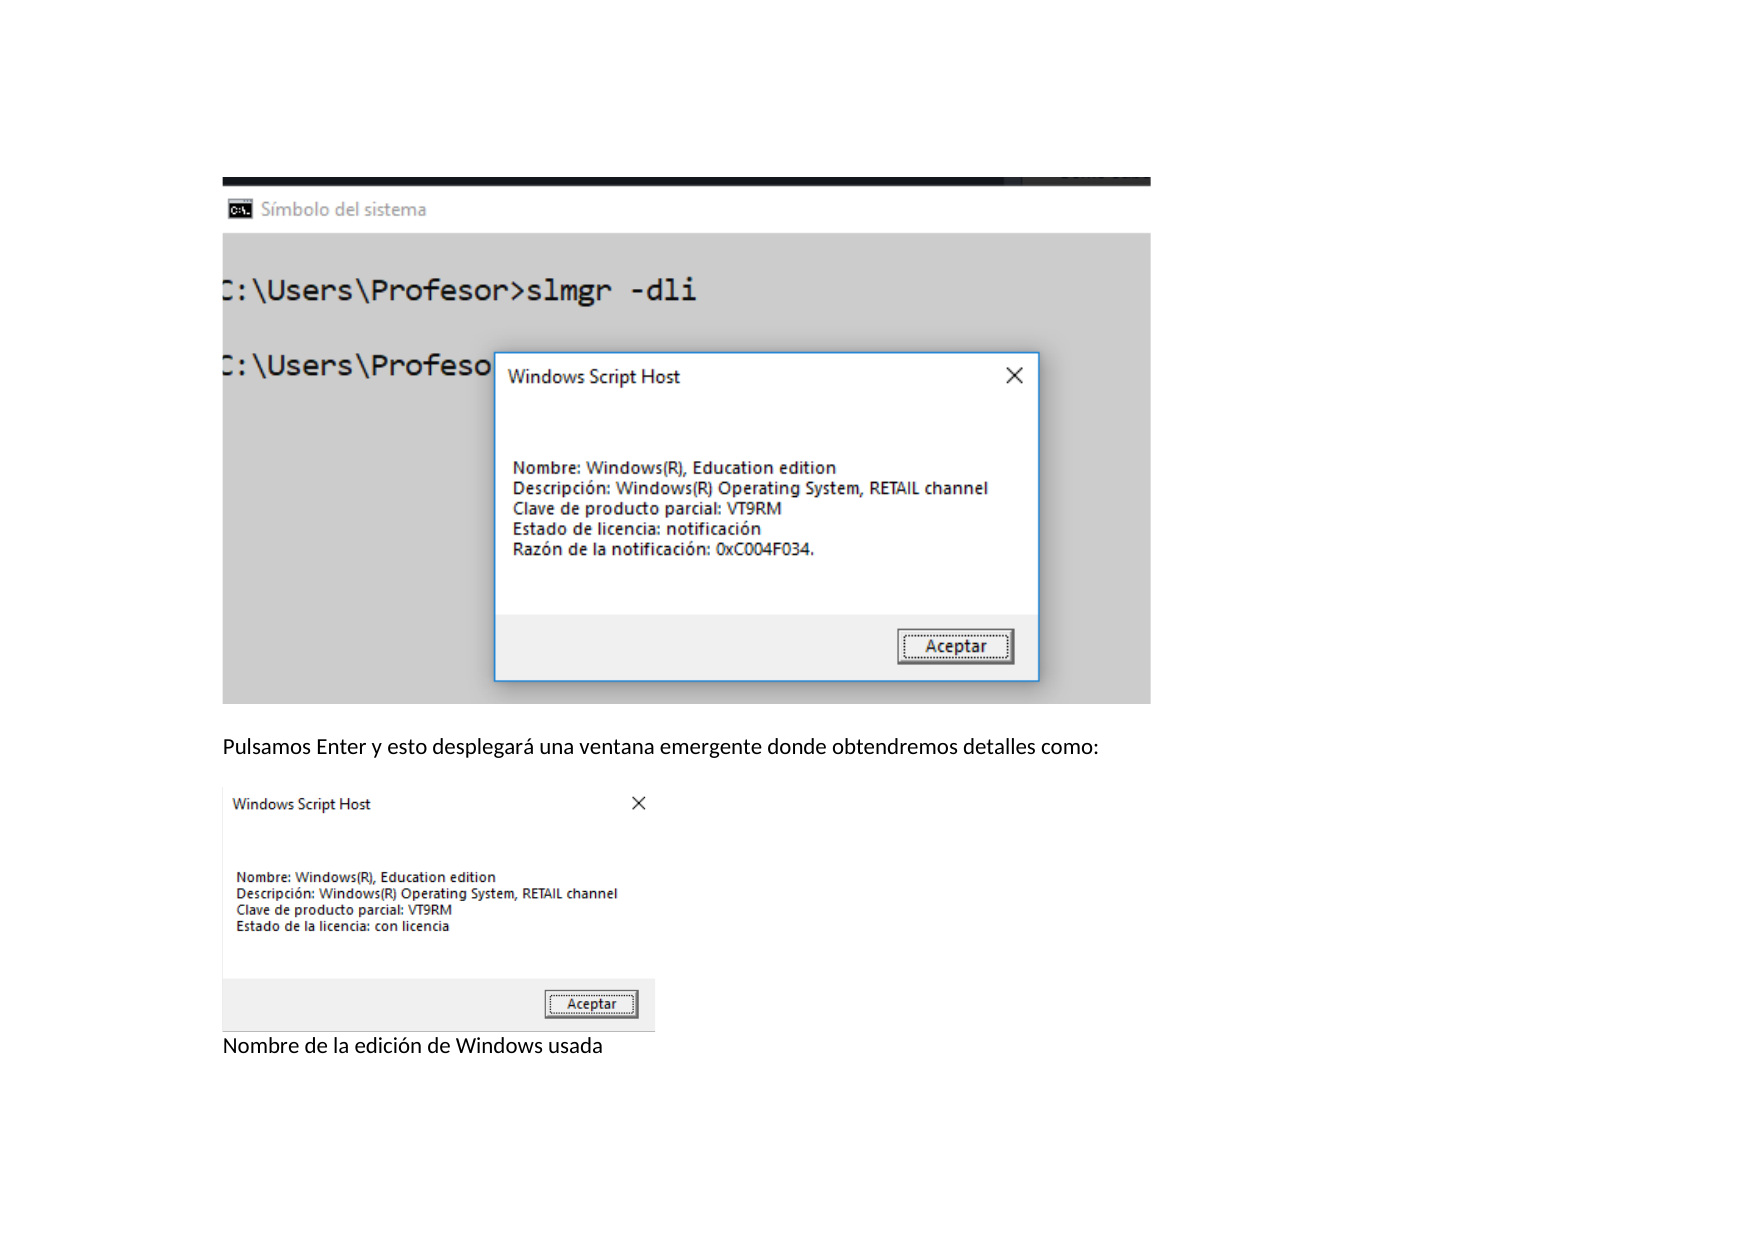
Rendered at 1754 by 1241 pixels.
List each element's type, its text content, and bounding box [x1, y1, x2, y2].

picture [222, 177, 1151, 704]
text Nombre de la edición de Windows usada [223, 1032, 1606, 1059]
picture [222, 787, 656, 1032]
text Pulsamos Enter y esto desplegará una ventana emergente donde obtendremos detalles como: [223, 732, 1606, 760]
